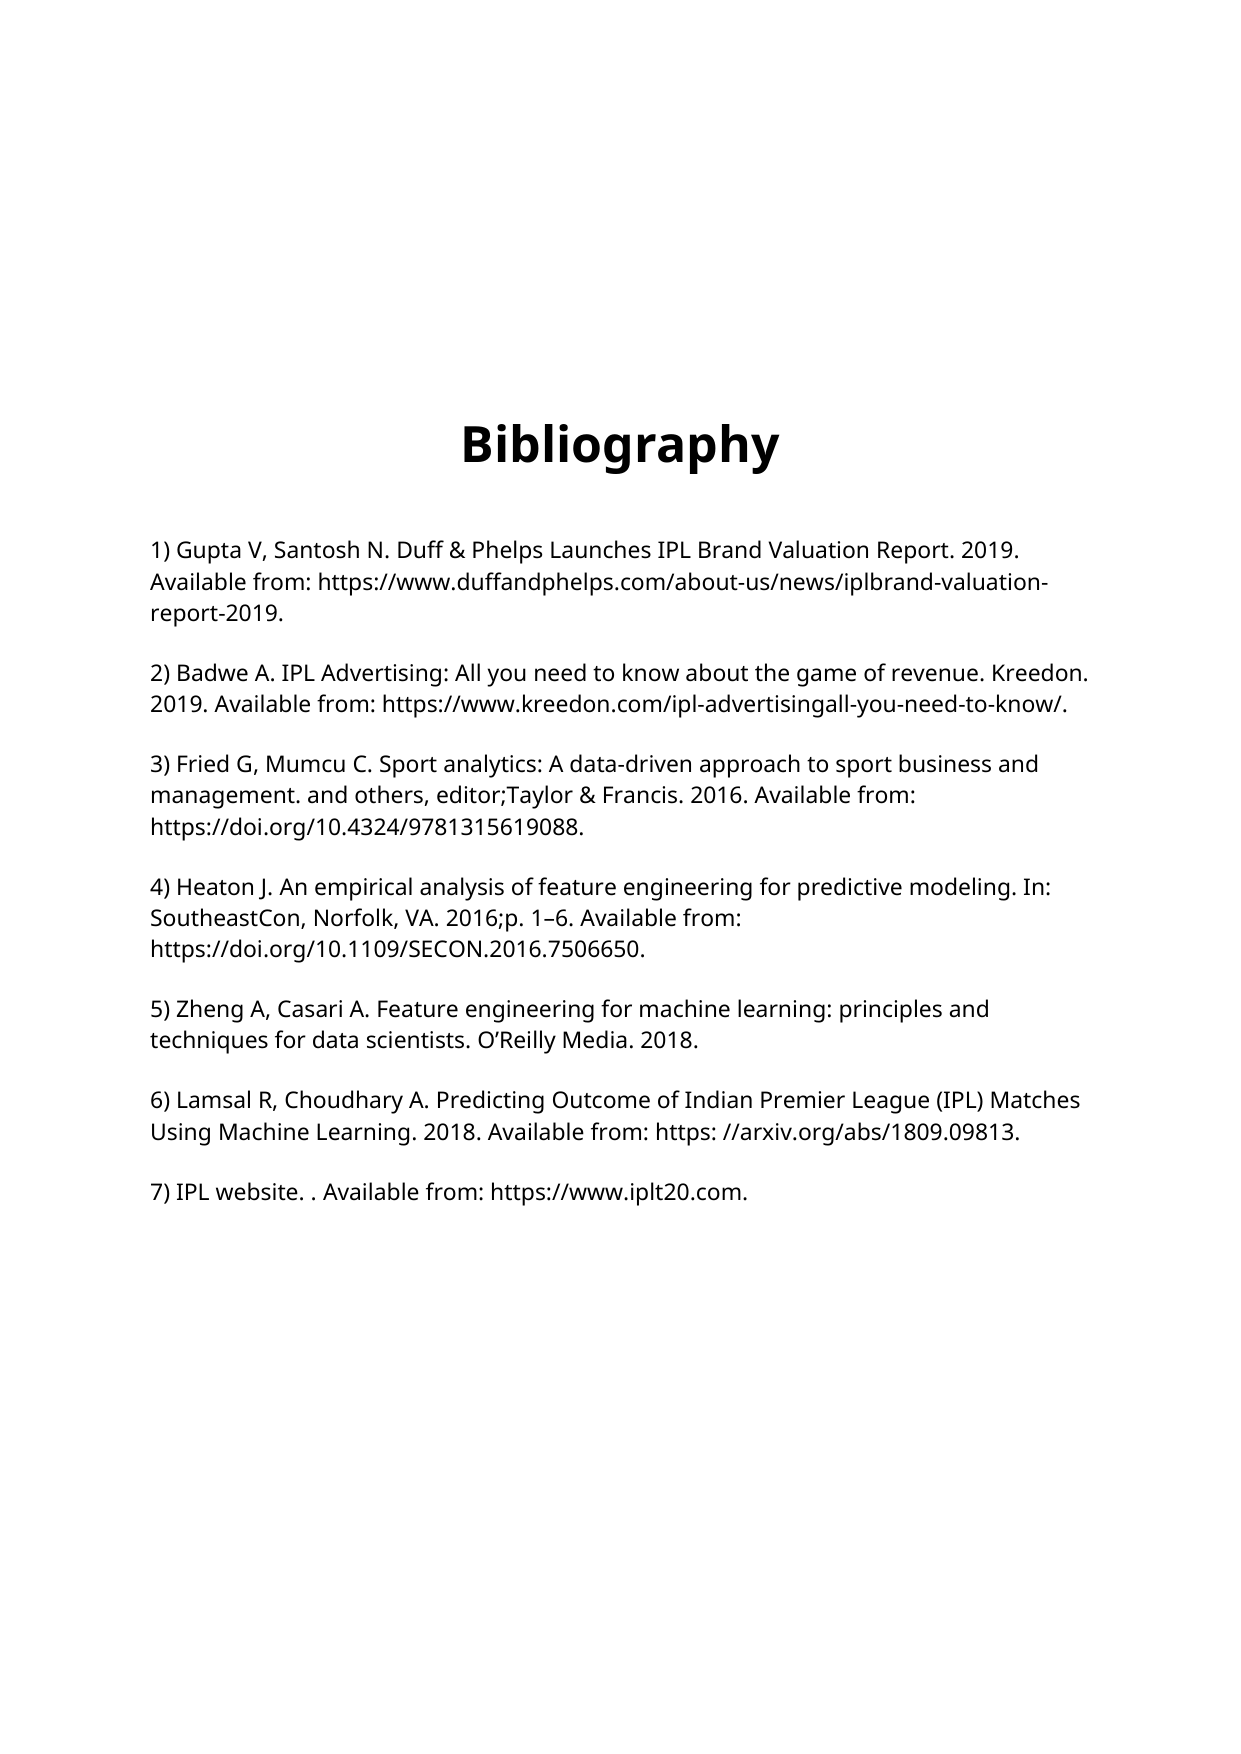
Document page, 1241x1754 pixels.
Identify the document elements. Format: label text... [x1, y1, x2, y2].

text 4) Heaton J. An empirical analysis of feature engineering for predictive modeling. In: SoutheastCon, Norfolk, VA. 2016;p. 1–6. Available from: https://doi.org/10.1109/SECON.2016.7506650. [150, 871, 1090, 964]
text 7) IPL website. . Available from: https://www.iplt20.com. [150, 1176, 1090, 1207]
text 1) Gupta V, Santosh N. Duff & Phelps Launches IPL Brand Valuation Report. 2019. Available from: https://www.duffandphelps.com/about-us/news/iplbrand-valuation-report-2019. [150, 534, 1090, 628]
text Bibliography [150, 409, 1090, 477]
text 3) Fried G, Mumcu C. Sport analytics: A data-driven approach to sport business and management. and others, editor;Taylor & Francis. 2016. Available from: https://doi.org/10.4324/9781315619088. [150, 748, 1090, 842]
text 2) Badwe A. IPL Advertising: All you need to know about the game of revenue. Kreedon. 2019. Available from: https://www.kreedon.com/ipl-advertisingall-you-need-to-know/. [150, 657, 1090, 719]
text 6) Lamsal R, Choudhary A. Predicting Outcome of Indian Premier League (IPL) Matches Using Machine Learning. 2018. Available from: https: //arxiv.org/abs/1809.09813. [150, 1084, 1090, 1147]
text 5) Zheng A, Casari A. Feature engineering for machine learning: principles and techniques for data scientists. O’Reilly Media. 2018. [150, 993, 1090, 1056]
